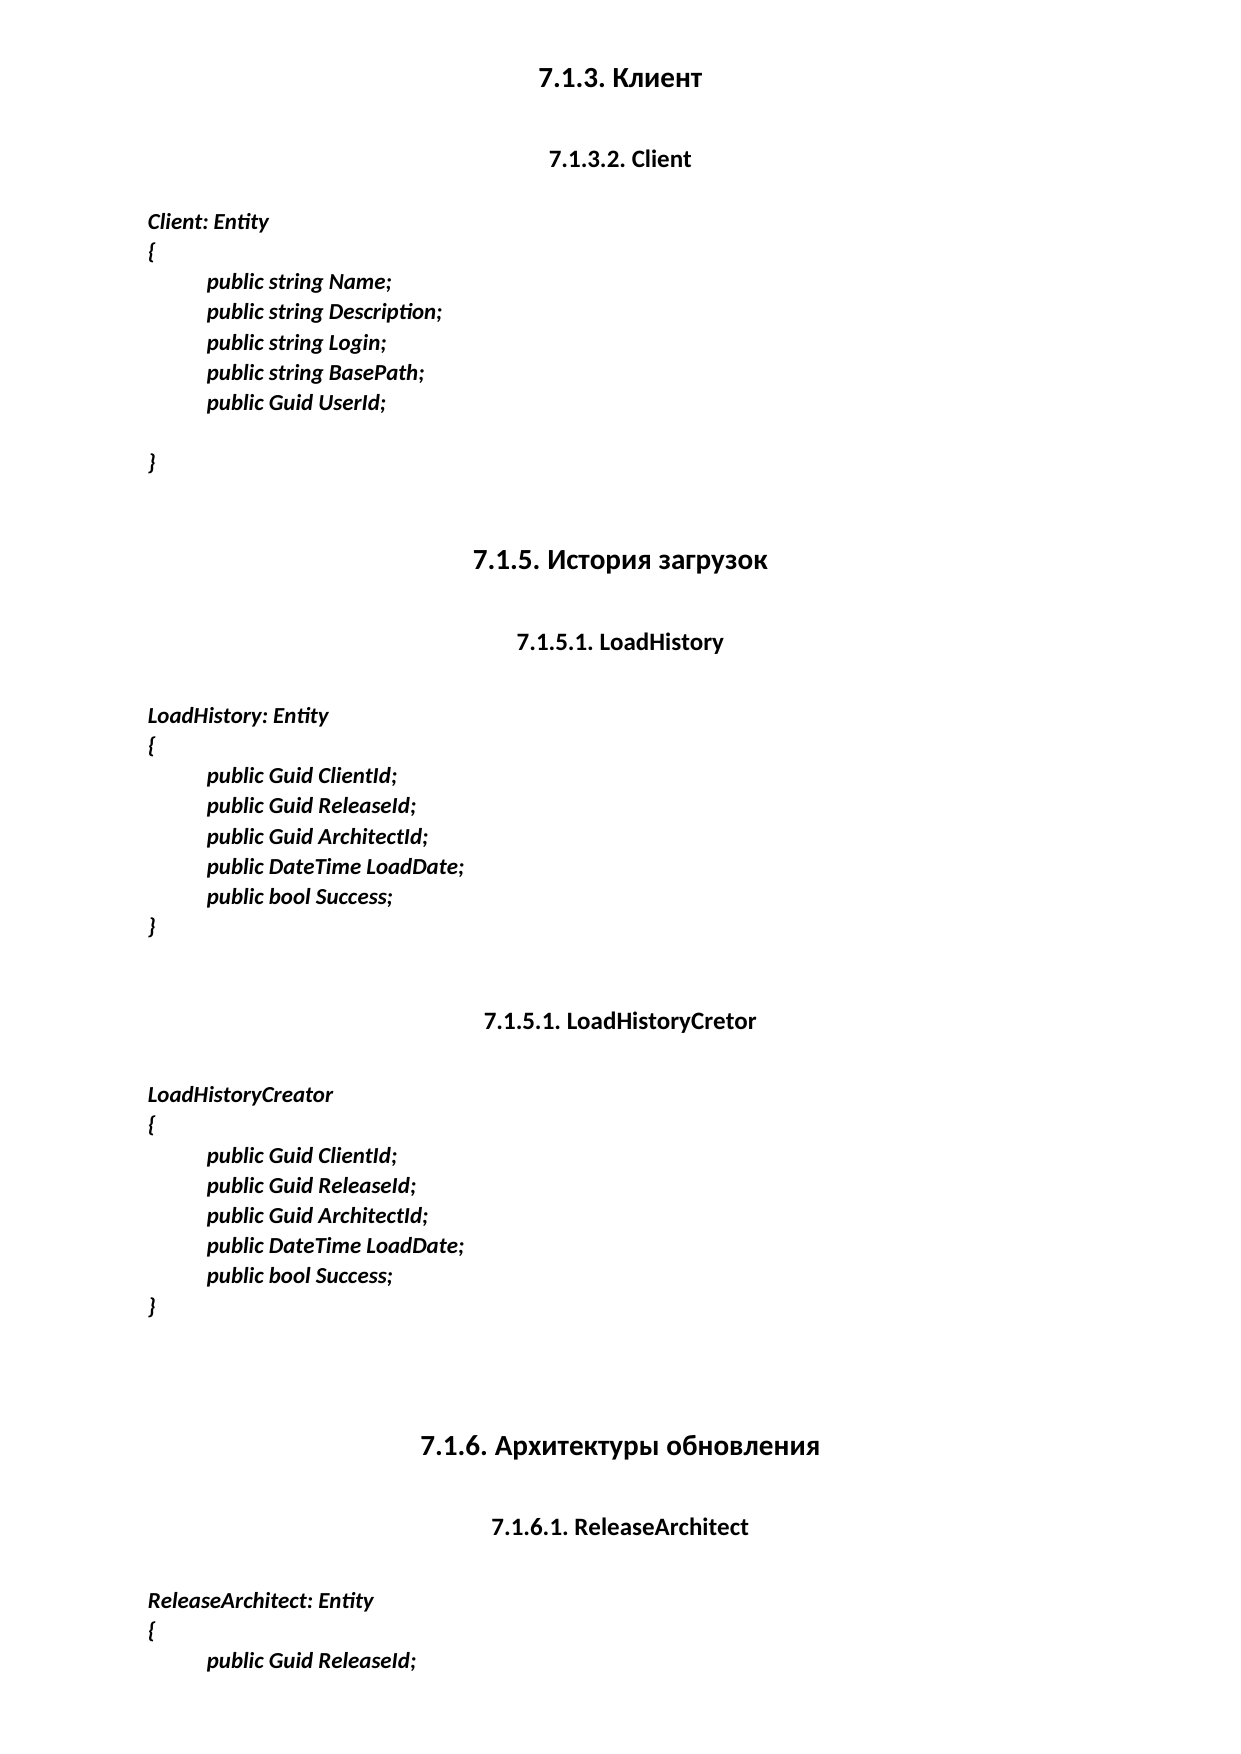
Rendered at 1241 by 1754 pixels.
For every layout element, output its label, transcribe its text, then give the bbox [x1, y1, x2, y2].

list public Guid ReleaseId; [148, 792, 1181, 819]
subtitle 7.1.5.1. LoadHistory [59, 626, 1181, 657]
list public Guid ArchitectId; [148, 1201, 1181, 1229]
list } [148, 448, 1181, 476]
list LoadHistoryCreator [148, 1080, 1181, 1108]
list public Guid ClientId; [148, 761, 1181, 789]
list public string Description; [148, 297, 1181, 325]
subtitle 7.1.3.2. Client [59, 144, 1181, 174]
subtitle 7.1.6.1. ReleaseArchitect [59, 1511, 1181, 1542]
list public Guid ClientId; [148, 1141, 1181, 1169]
list public string Login; [148, 328, 1181, 356]
list public string Name; [148, 267, 1181, 295]
list ReleaseArchitect: Entity [148, 1586, 1181, 1614]
list public bool Success; [148, 882, 1181, 910]
subtitle 7.1.3. Клиент [59, 59, 1181, 95]
list public Guid UserId; [148, 388, 1181, 416]
list public Guid ArchitectId; [148, 822, 1181, 850]
list { [148, 237, 1181, 265]
list public Guid ReleaseId; [148, 1171, 1181, 1199]
list public Guid ReleaseId; [148, 1647, 1181, 1675]
list public bool Success; [148, 1262, 1181, 1289]
list public DateTime LoadDate; [148, 1231, 1181, 1259]
list public DateTime LoadDate; [148, 852, 1181, 880]
list { [148, 1111, 1181, 1138]
subtitle 7.1.6. Архитектуры обновления [59, 1427, 1181, 1462]
list public string BasePath; [148, 358, 1181, 386]
list } [148, 912, 1181, 940]
list { [148, 1616, 1181, 1644]
list { [148, 731, 1181, 759]
subtitle 7.1.5. История загрузок [59, 541, 1181, 577]
list Client: Entity [148, 207, 1181, 235]
list LoadHistory: Entity [148, 701, 1181, 729]
list } [148, 1292, 1181, 1320]
subtitle 7.1.5.1. LoadHistoryCretor [59, 1005, 1181, 1036]
